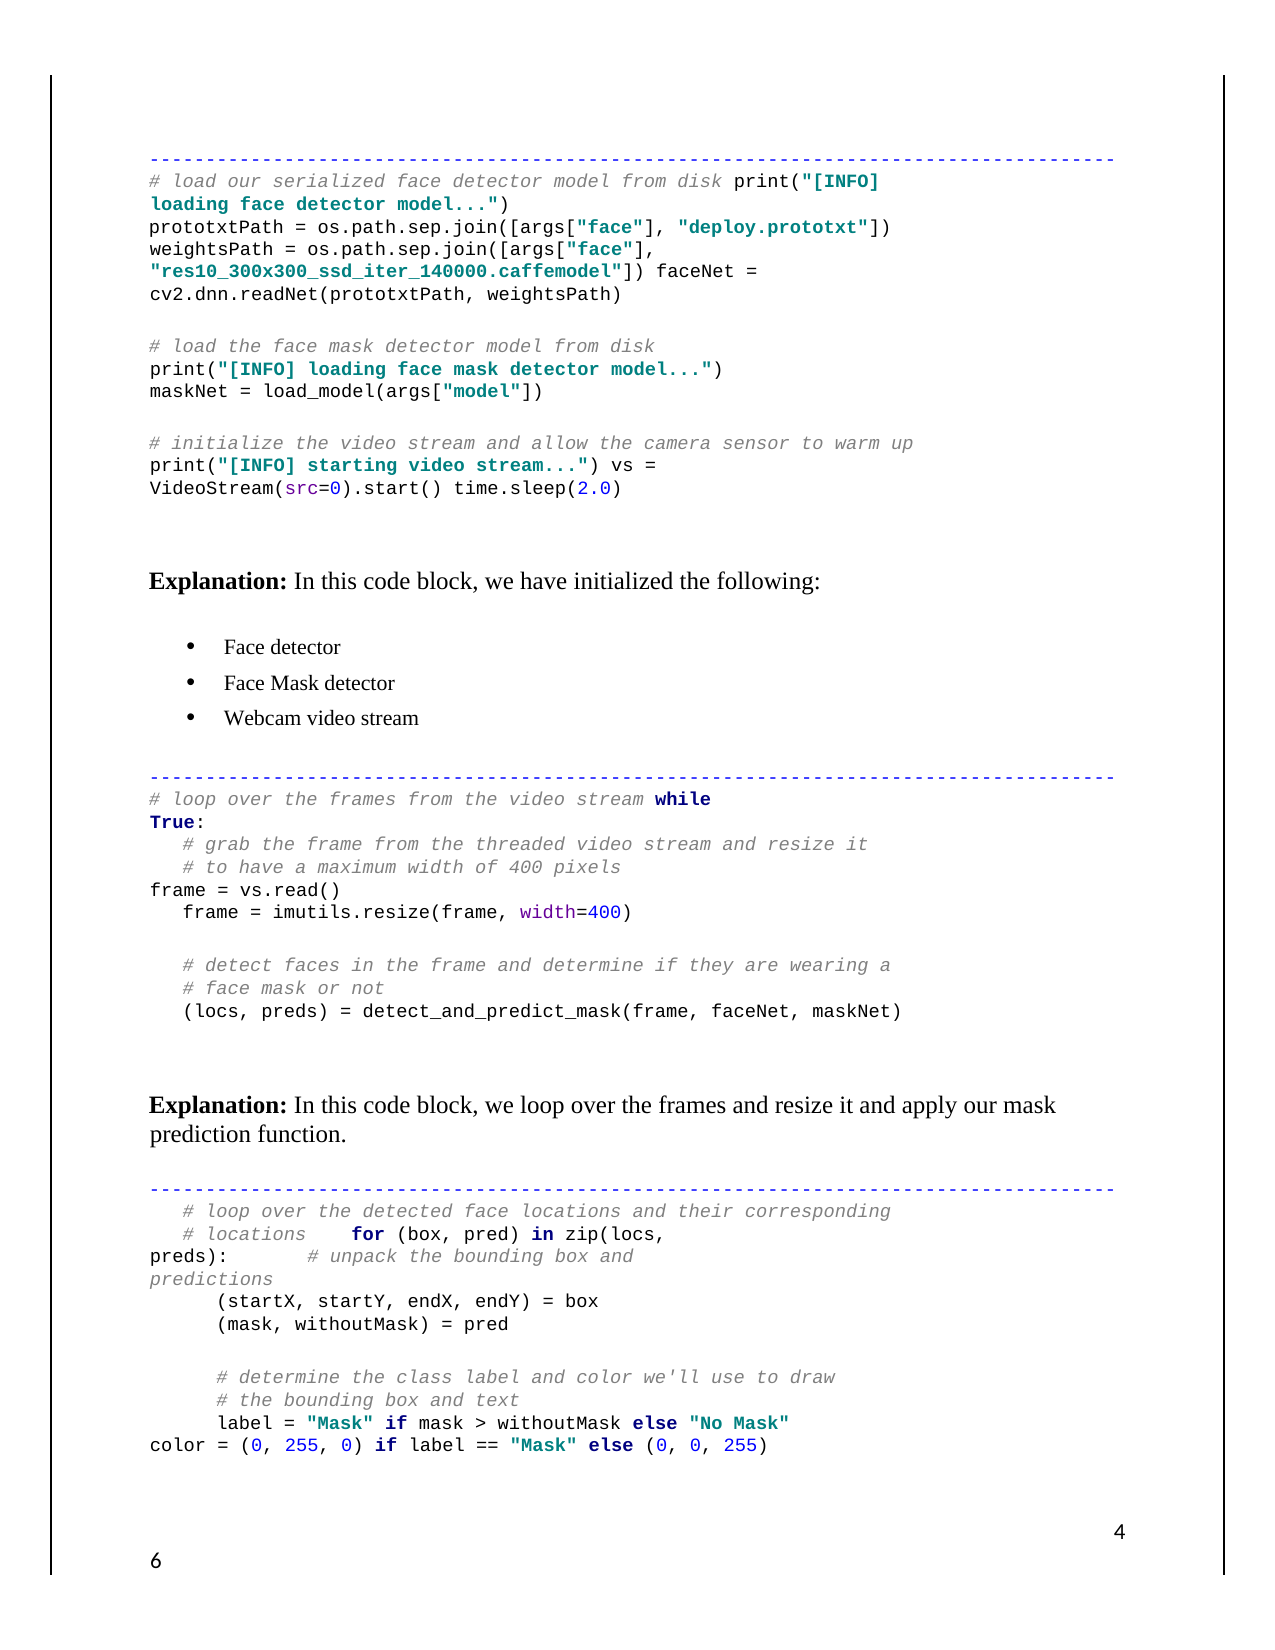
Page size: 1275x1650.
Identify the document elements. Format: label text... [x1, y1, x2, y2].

text # locations for (box, pred) in zip(locs, preds): # unpack the bounding box and predictions [148, 1225, 680, 1291]
text (locs, preds) = detect_and_predict_mask(frame, faceNet, maskNet) [148, 1002, 953, 1023]
text # loop over the frames from the video stream while True: [148, 790, 714, 834]
text # face mask or not [148, 979, 1183, 1000]
text -------------------------------------------------------------------------------------- [148, 768, 1132, 789]
text -------------------------------------------------------------------------------------- [148, 150, 1132, 171]
text # determine the class label and color we'll use to draw [148, 1368, 1183, 1389]
list Face detector [186, 631, 1126, 660]
text # loop over the detected face locations and their corresponding [148, 1202, 1183, 1223]
text prototxtPath = os.path.sep.join([args["face"], "deploy.prototxt"]) weightsPath = os.path.sep.join([args["face"], "res10_300x300_ssd_iter_140000.caffemodel"]) faceNet = cv2.dnn.readNet(prototxtPath, weightsPath) [148, 217, 895, 306]
list Webcam video stream [186, 702, 1126, 731]
text Explanation: In this code block, we loop over the frames and resize it and apply our mask prediction function. [148, 1090, 1126, 1148]
text label = "Mask" if mask > withoutMask else "No Mask" color = (0, 255, 0) if label == "Mask" else (0, 0, 255) [148, 1414, 861, 1457]
list Face Mask detector [186, 667, 1126, 696]
text # initialize the video stream and allow the camera sensor to warm up print("[INFO] starting video stream...") vs = VideoStream(src=0).start() time.sleep(2.0) [148, 434, 917, 500]
text # load our serialized face detector model from disk print("[INFO] loading face detector model...") [148, 172, 883, 216]
text # load the face mask detector model from disk print("[INFO] loading face mask detector model...") maskNet = load_model(args["model"]) [148, 337, 737, 403]
text Explanation: In this code block, we have initialized the following: [148, 566, 1126, 595]
text -------------------------------------------------------------------------------------- [148, 1179, 1132, 1201]
text # detect faces in the frame and determine if they are wearing a [148, 956, 1183, 977]
text # the bounding box and text [148, 1391, 1183, 1412]
text # to have a maximum width of 400 pixels frame = vs.read() [148, 858, 692, 902]
text frame = imutils.resize(frame, width=400) [148, 903, 953, 924]
text # grab the frame from the threaded video stream and resize it [148, 835, 1183, 856]
text (mask, withoutMask) = pred [148, 1315, 953, 1336]
text (startX, startY, endX, endY) = box [148, 1292, 953, 1313]
